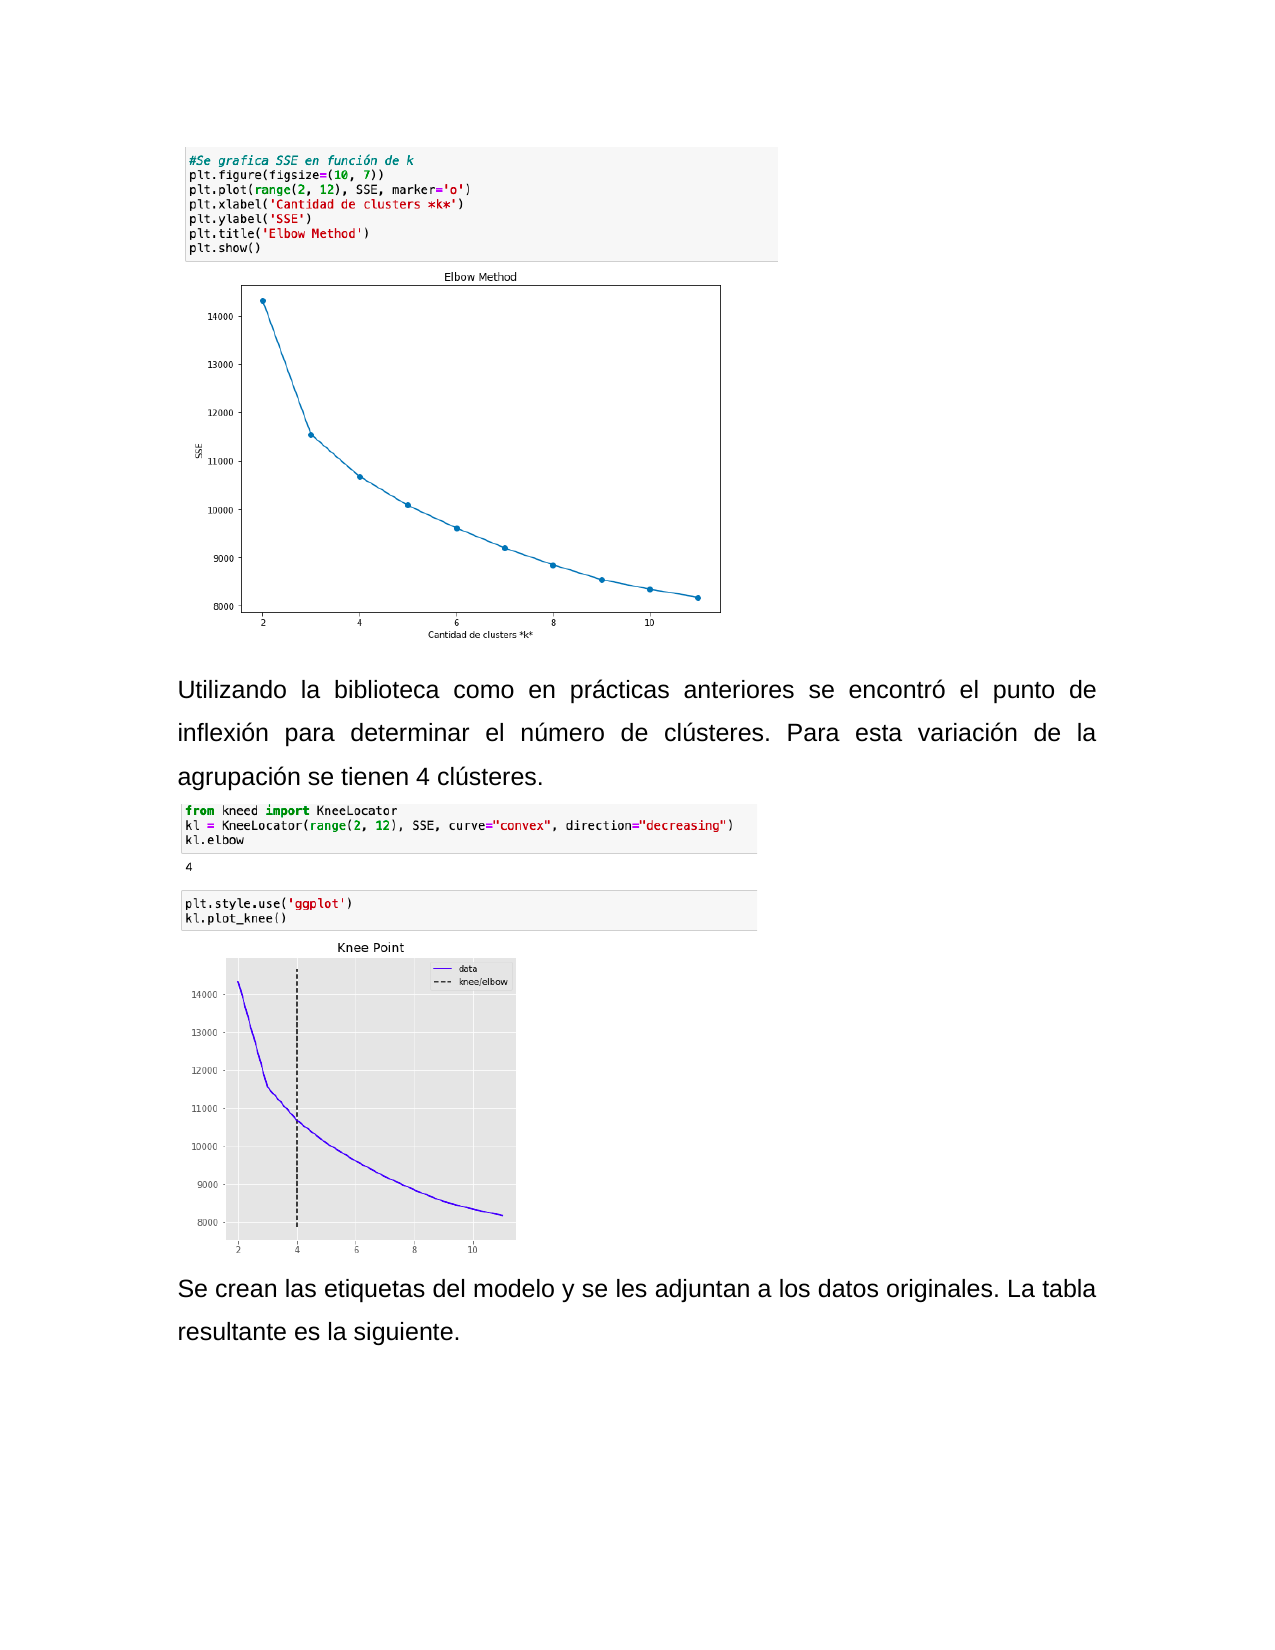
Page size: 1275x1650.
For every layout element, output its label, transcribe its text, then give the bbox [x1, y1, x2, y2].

text Utilizando la biblioteca como en prácticas anteriores se encontró el punto de inflexión para determinar el número de clústeres. Para esta variación de la agrupación se tienen 4 clústeres. [177, 675, 1098, 790]
text Se crean las etiquetas del modelo y se les adjuntan a los datos originales. La tabla resultante es la siguiente. [177, 1274, 1098, 1346]
picture [177, 804, 758, 1259]
picture [177, 147, 778, 660]
